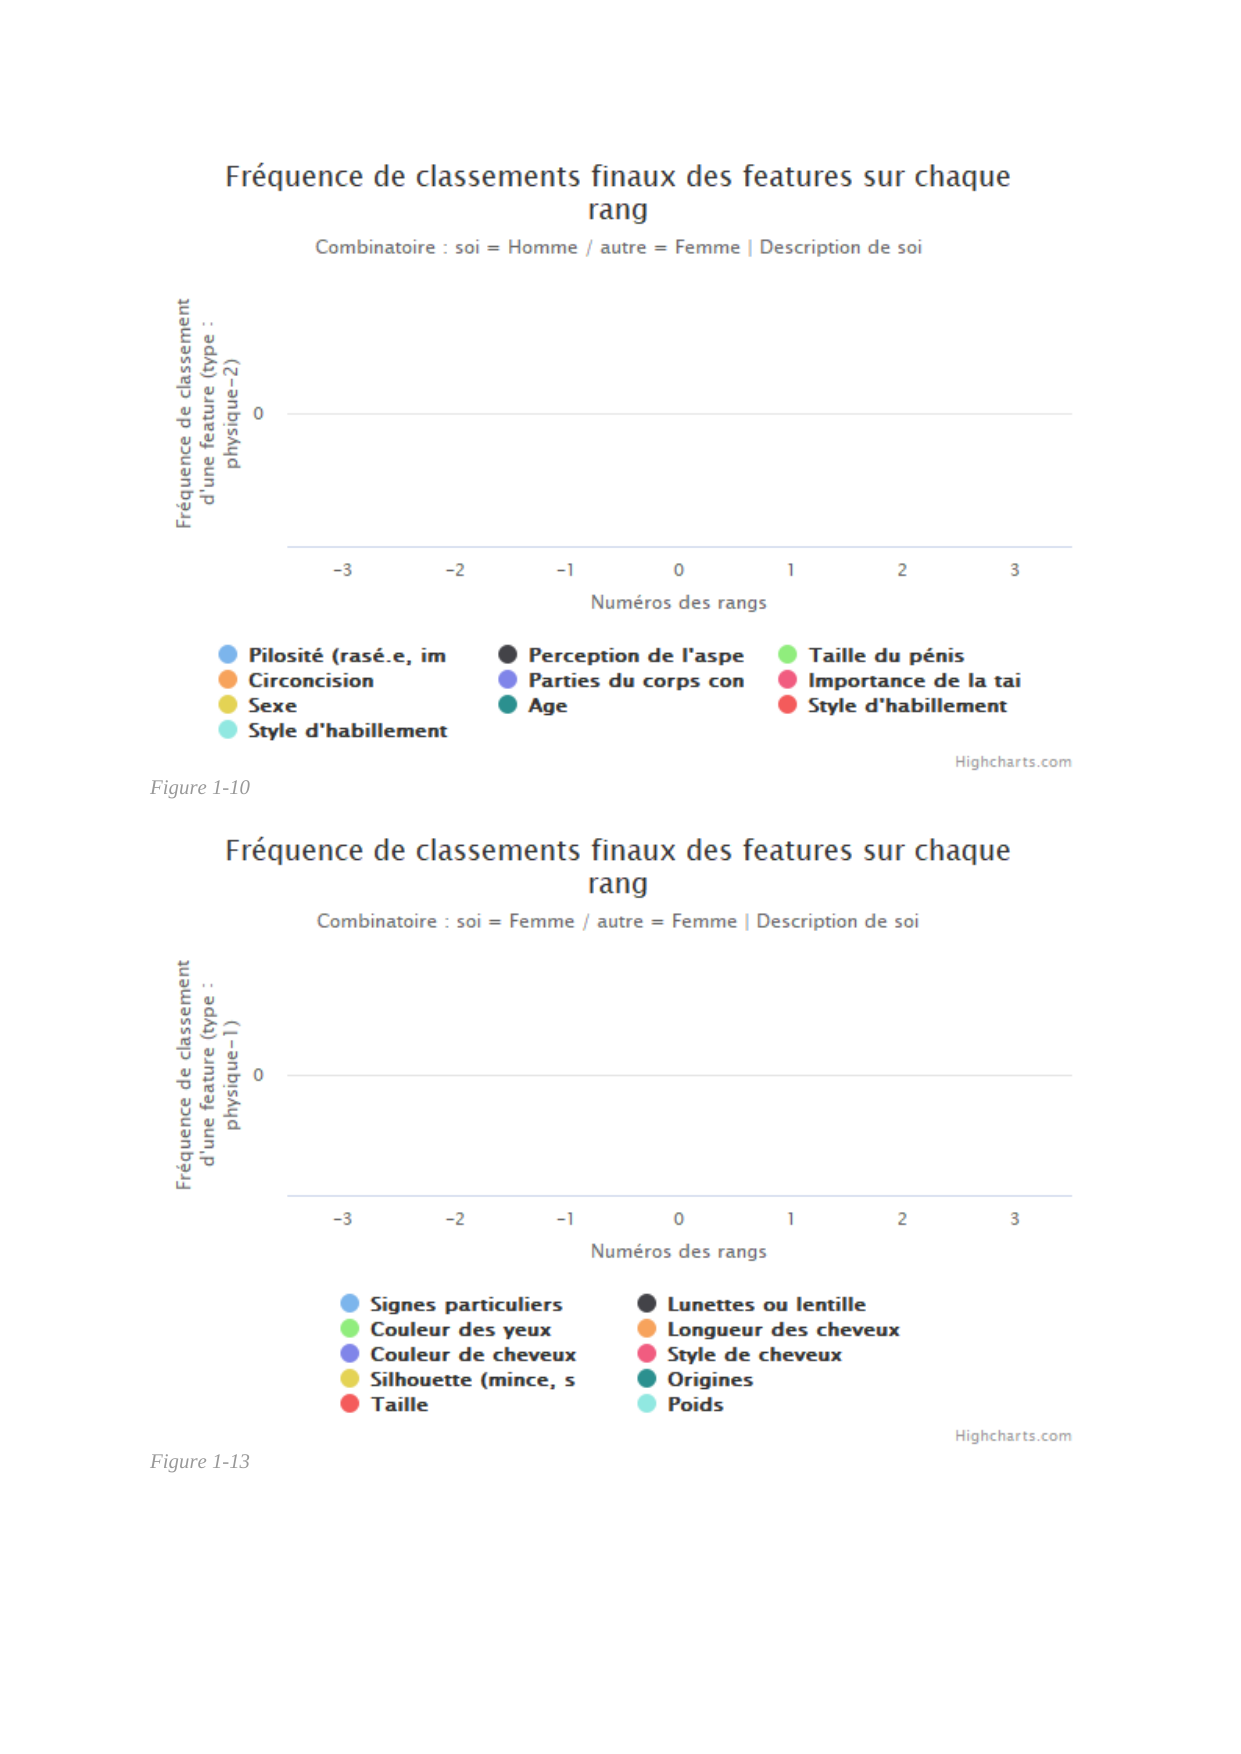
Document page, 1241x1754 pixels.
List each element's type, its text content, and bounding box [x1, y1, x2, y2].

text Figure 1-13 [150, 1449, 1090, 1473]
picture [150, 150, 1088, 775]
text Figure 1-10 [150, 775, 1090, 799]
picture [150, 824, 1088, 1449]
